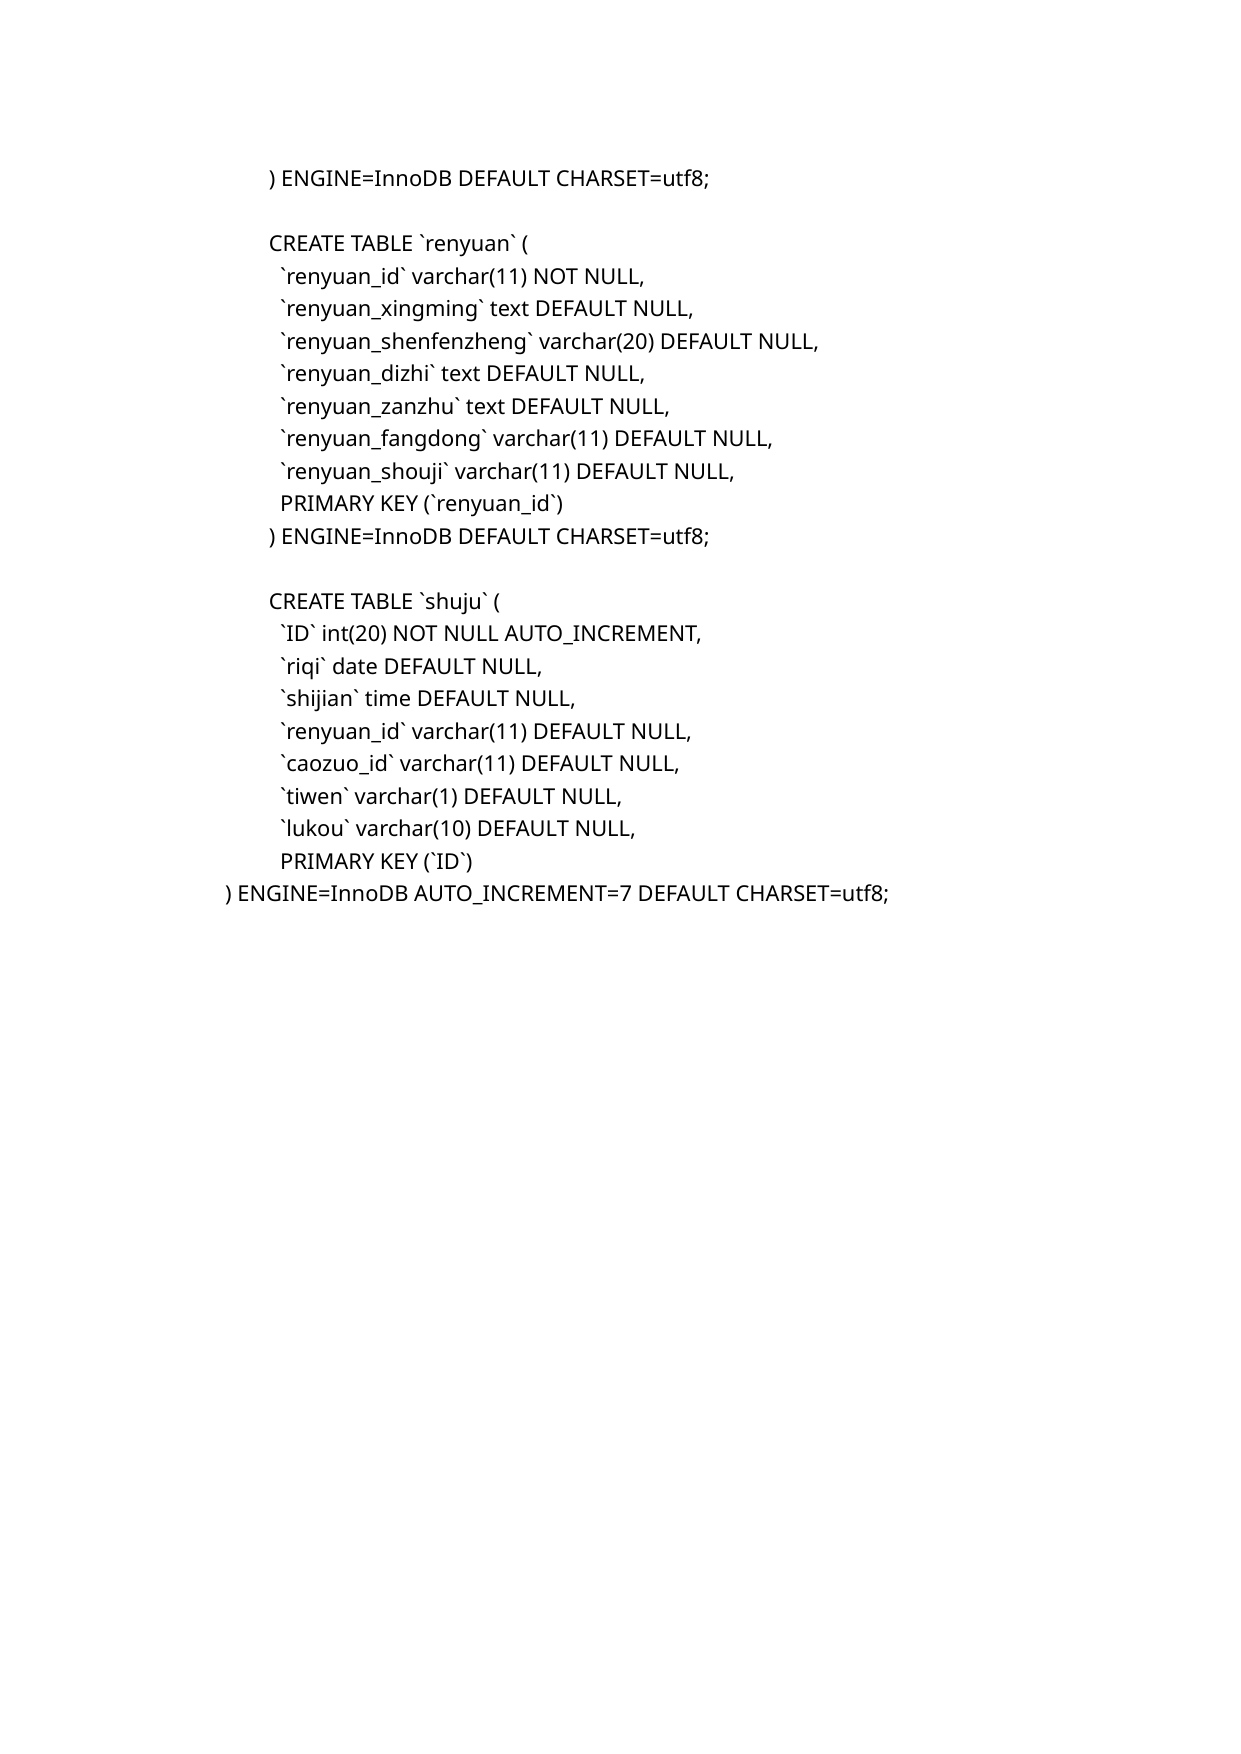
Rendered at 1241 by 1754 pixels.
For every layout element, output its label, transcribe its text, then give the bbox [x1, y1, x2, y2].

list `renyuan_dizhi` text DEFAULT NULL, [225, 357, 1053, 389]
list ) ENGINE=InnoDB DEFAULT CHARSET=utf8; [225, 519, 1053, 552]
list ) ENGINE=InnoDB AUTO_INCREMENT=7 DEFAULT CHARSET=utf8; [225, 877, 1053, 909]
list `lukou` varchar(10) DEFAULT NULL, [225, 812, 1053, 844]
list PRIMARY KEY (`renyuan_id`) [225, 487, 1053, 519]
list `shijian` time DEFAULT NULL, [225, 682, 1053, 714]
list PRIMARY KEY (`ID`) [225, 844, 1053, 877]
list `renyuan_id` varchar(11) NOT NULL, [225, 259, 1053, 292]
list `tiwen` varchar(1) DEFAULT NULL, [225, 779, 1053, 812]
list ) ENGINE=InnoDB DEFAULT CHARSET=utf8; [225, 162, 1053, 194]
list CREATE TABLE `shuju` ( [225, 584, 1053, 617]
list `renyuan_xingming` text DEFAULT NULL, [225, 292, 1053, 324]
list `caozuo_id` varchar(11) DEFAULT NULL, [225, 747, 1053, 779]
list `riqi` date DEFAULT NULL, [225, 649, 1053, 682]
list CREATE TABLE `renyuan` ( [225, 227, 1053, 259]
list `renyuan_shouji` varchar(11) DEFAULT NULL, [225, 454, 1053, 487]
list `ID` int(20) NOT NULL AUTO_INCREMENT, [225, 617, 1053, 649]
list `renyuan_fangdong` varchar(11) DEFAULT NULL, [225, 422, 1053, 454]
list `renyuan_shenfenzheng` varchar(20) DEFAULT NULL, [225, 324, 1053, 357]
list `renyuan_id` varchar(11) DEFAULT NULL, [225, 714, 1053, 747]
list `renyuan_zanzhu` text DEFAULT NULL, [225, 389, 1053, 422]
